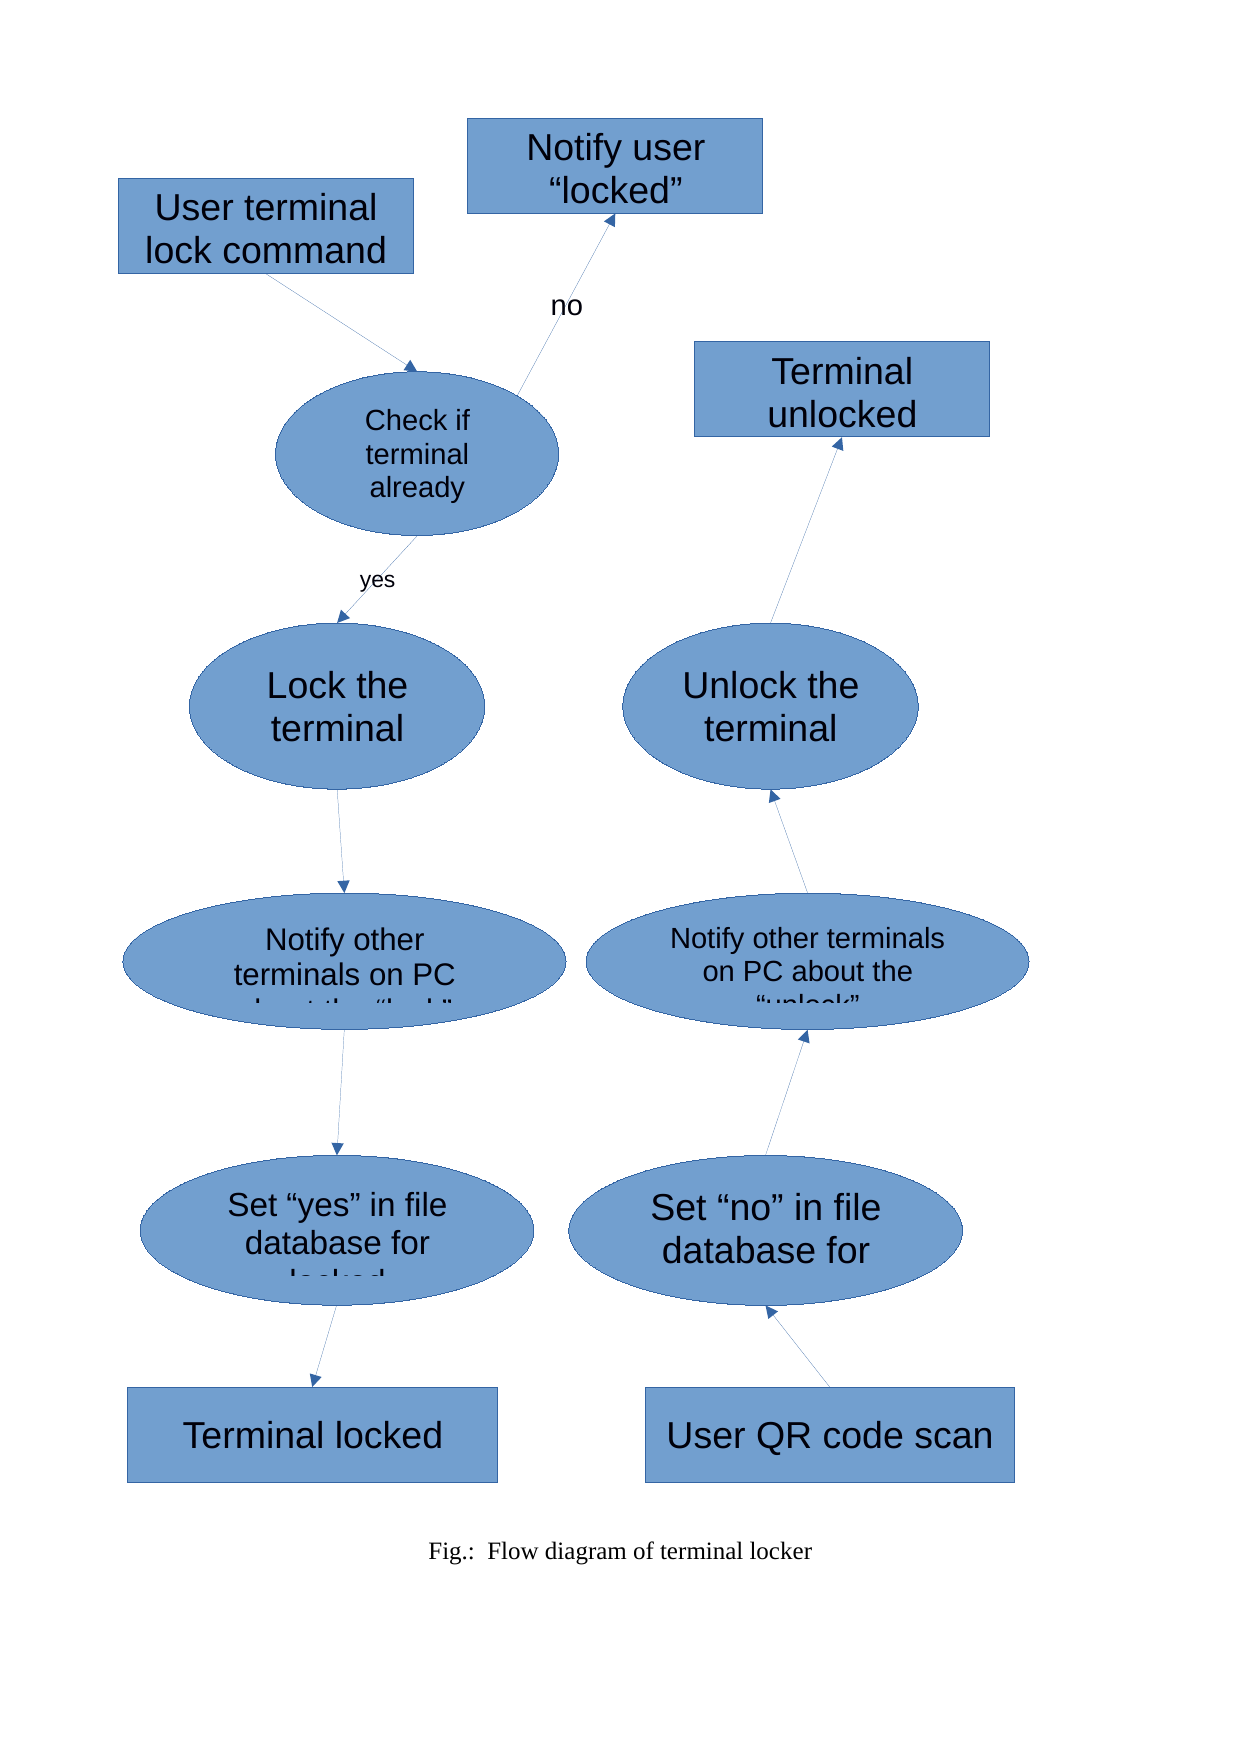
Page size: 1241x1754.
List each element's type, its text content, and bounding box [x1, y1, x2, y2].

text Fig.: Flow diagram of terminal locker [118, 1536, 1122, 1565]
